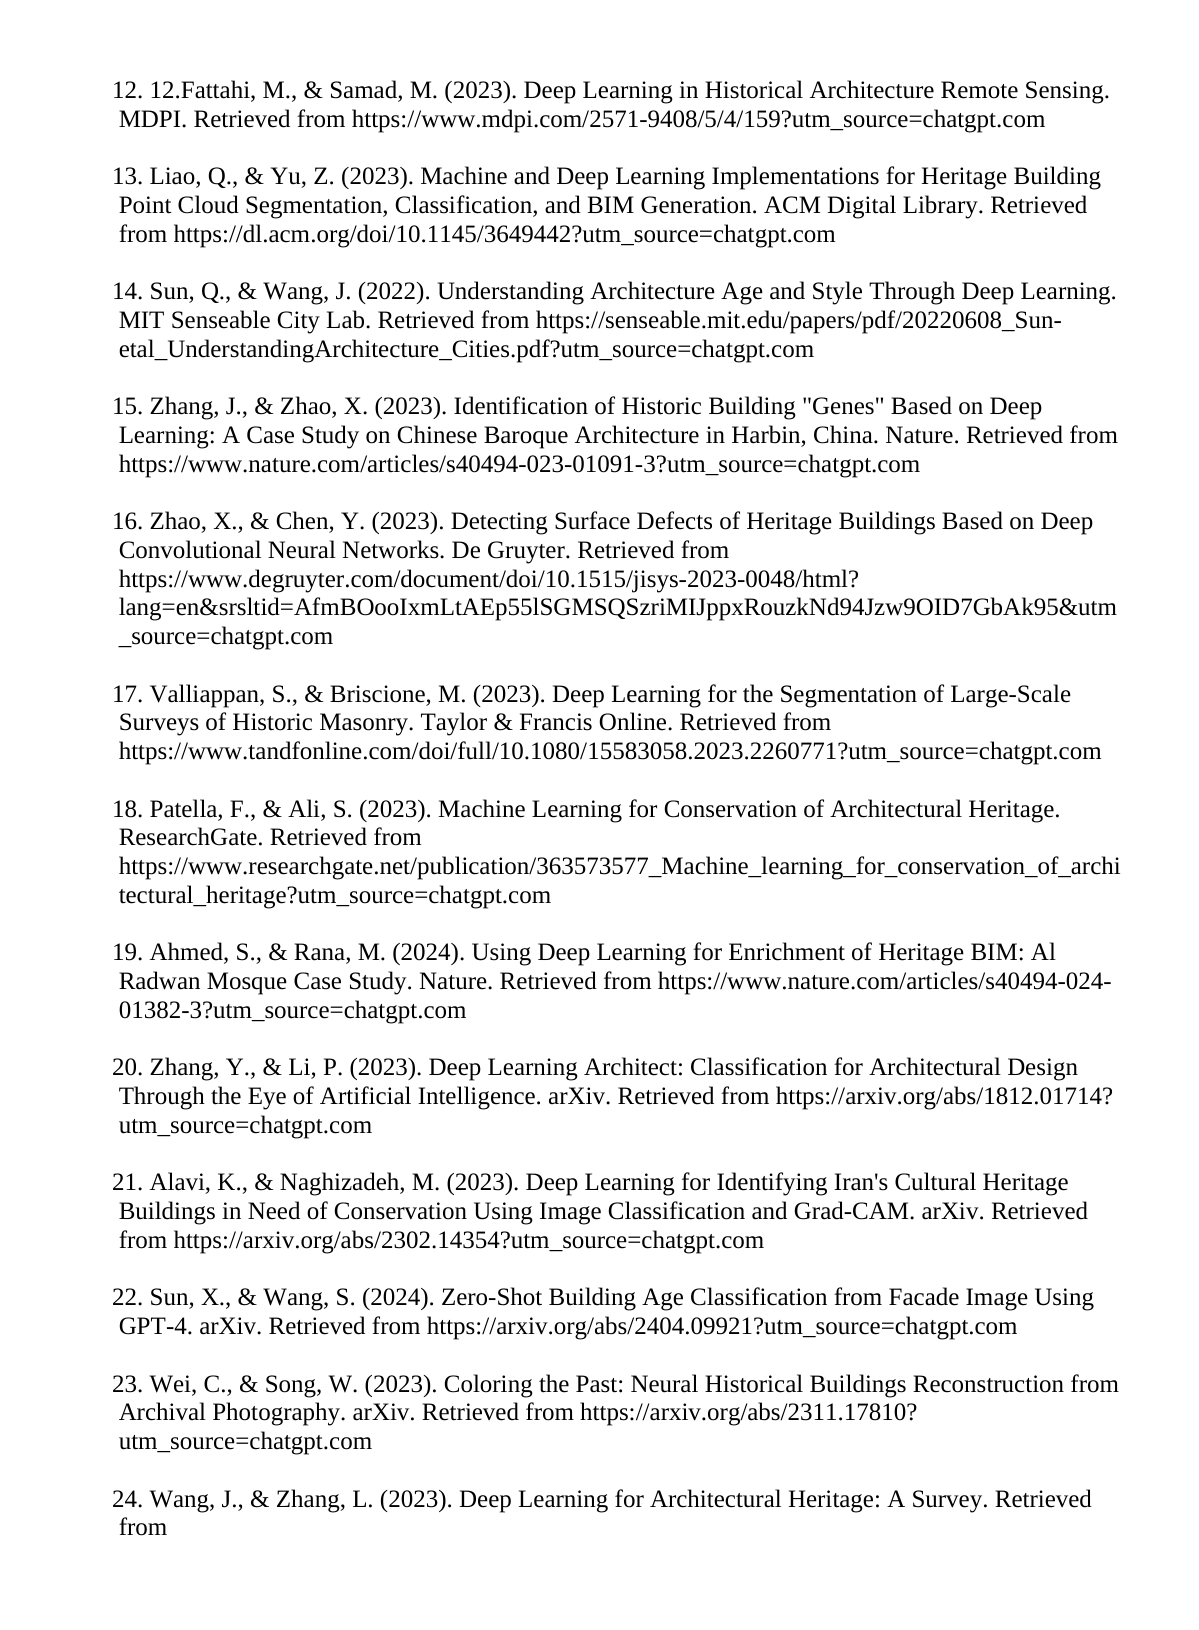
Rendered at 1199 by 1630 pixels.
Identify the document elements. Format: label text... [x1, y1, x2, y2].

list Wei, C., & Song, W. (2023). Coloring the Past: Neural Historical Buildings Reconstruction from Archival Photography. arXiv. Retrieved from https://arxiv.org/abs/2311.17810?utm_source=chatgpt.com [112, 1369, 1121, 1455]
list Zhao, X., & Chen, Y. (2023). Detecting Surface Defects of Heritage Buildings Based on Deep Convolutional Neural Networks. De Gruyter. Retrieved from https://www.degruyter.com/document/doi/10.1515/jisys-2023-0048/html?lang=en&srsltid=AfmBOooIxmLtAEp55lSGMSQSzriMIJppxRouzkNd94Jzw9OID7GbAk95&utm_source=chatgpt.com [112, 506, 1121, 650]
list Sun, X., & Wang, S. (2024). Zero-Shot Building Age Classification from Facade Image Using GPT-4. arXiv. Retrieved from https://arxiv.org/abs/2404.09921?utm_source=chatgpt.com [112, 1282, 1121, 1340]
list Valliappan, S., & Briscione, M. (2023). Deep Learning for the Segmentation of Large-Scale Surveys of Historic Masonry. Taylor & Francis Online. Retrieved from https://www.tandfonline.com/doi/full/10.1080/15583058.2023.2260771?utm_source=chatgpt.com [112, 679, 1121, 765]
list Sun, Q., & Wang, J. (2022). Understanding Architecture Age and Style Through Deep Learning. MIT Senseable City Lab. Retrieved from https://senseable.mit.edu/papers/pdf/20220608_Sun-etal_UnderstandingArchitecture_Cities.pdf?utm_source=chatgpt.com [112, 276, 1121, 362]
list Zhang, Y., & Li, P. (2023). Deep Learning Architect: Classification for Architectural Design Through the Eye of Artificial Intelligence. arXiv. Retrieved from https://arxiv.org/abs/1812.01714?utm_source=chatgpt.com [112, 1052, 1121, 1139]
list Ahmed, S., & Rana, M. (2024). Using Deep Learning for Enrichment of Heritage BIM: Al Radwan Mosque Case Study. Nature. Retrieved from https://www.nature.com/articles/s40494-024-01382-3?utm_source=chatgpt.com [112, 937, 1121, 1024]
list 12.Fattahi, M., & Samad, M. (2023). Deep Learning in Historical Architecture Remote Sensing. MDPI. Retrieved from https://www.mdpi.com/2571-9408/5/4/159?utm_source=chatgpt.com [112, 75, 1121, 132]
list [112, 1484, 1121, 1541]
list Liao, Q., & Yu, Z. (2023). Machine and Deep Learning Implementations for Heritage Building Point Cloud Segmentation, Classification, and BIM Generation. ACM Digital Library. Retrieved from https://dl.acm.org/doi/10.1145/3649442?utm_source=chatgpt.com [112, 161, 1121, 247]
list Patella, F., & Ali, S. (2023). Machine Learning for Conservation of Architectural Heritage. ResearchGate. Retrieved from https://www.researchgate.net/publication/363573577_Machine_learning_for_conservation_of_architectural_heritage?utm_source=chatgpt.com [112, 794, 1121, 909]
list Alavi, K., & Naghizadeh, M. (2023). Deep Learning for Identifying Iran's Cultural Heritage Buildings in Need of Conservation Using Image Classification and Grad-CAM. arXiv. Retrieved from https://arxiv.org/abs/2302.14354?utm_source=chatgpt.com [112, 1167, 1121, 1254]
list Zhang, J., & Zhao, X. (2023). Identification of Historic Building "Genes" Based on Deep Learning: A Case Study on Chinese Baroque Architecture in Harbin, China. Nature. Retrieved from https://www.nature.com/articles/s40494-023-01091-3?utm_source=chatgpt.com [112, 391, 1121, 477]
